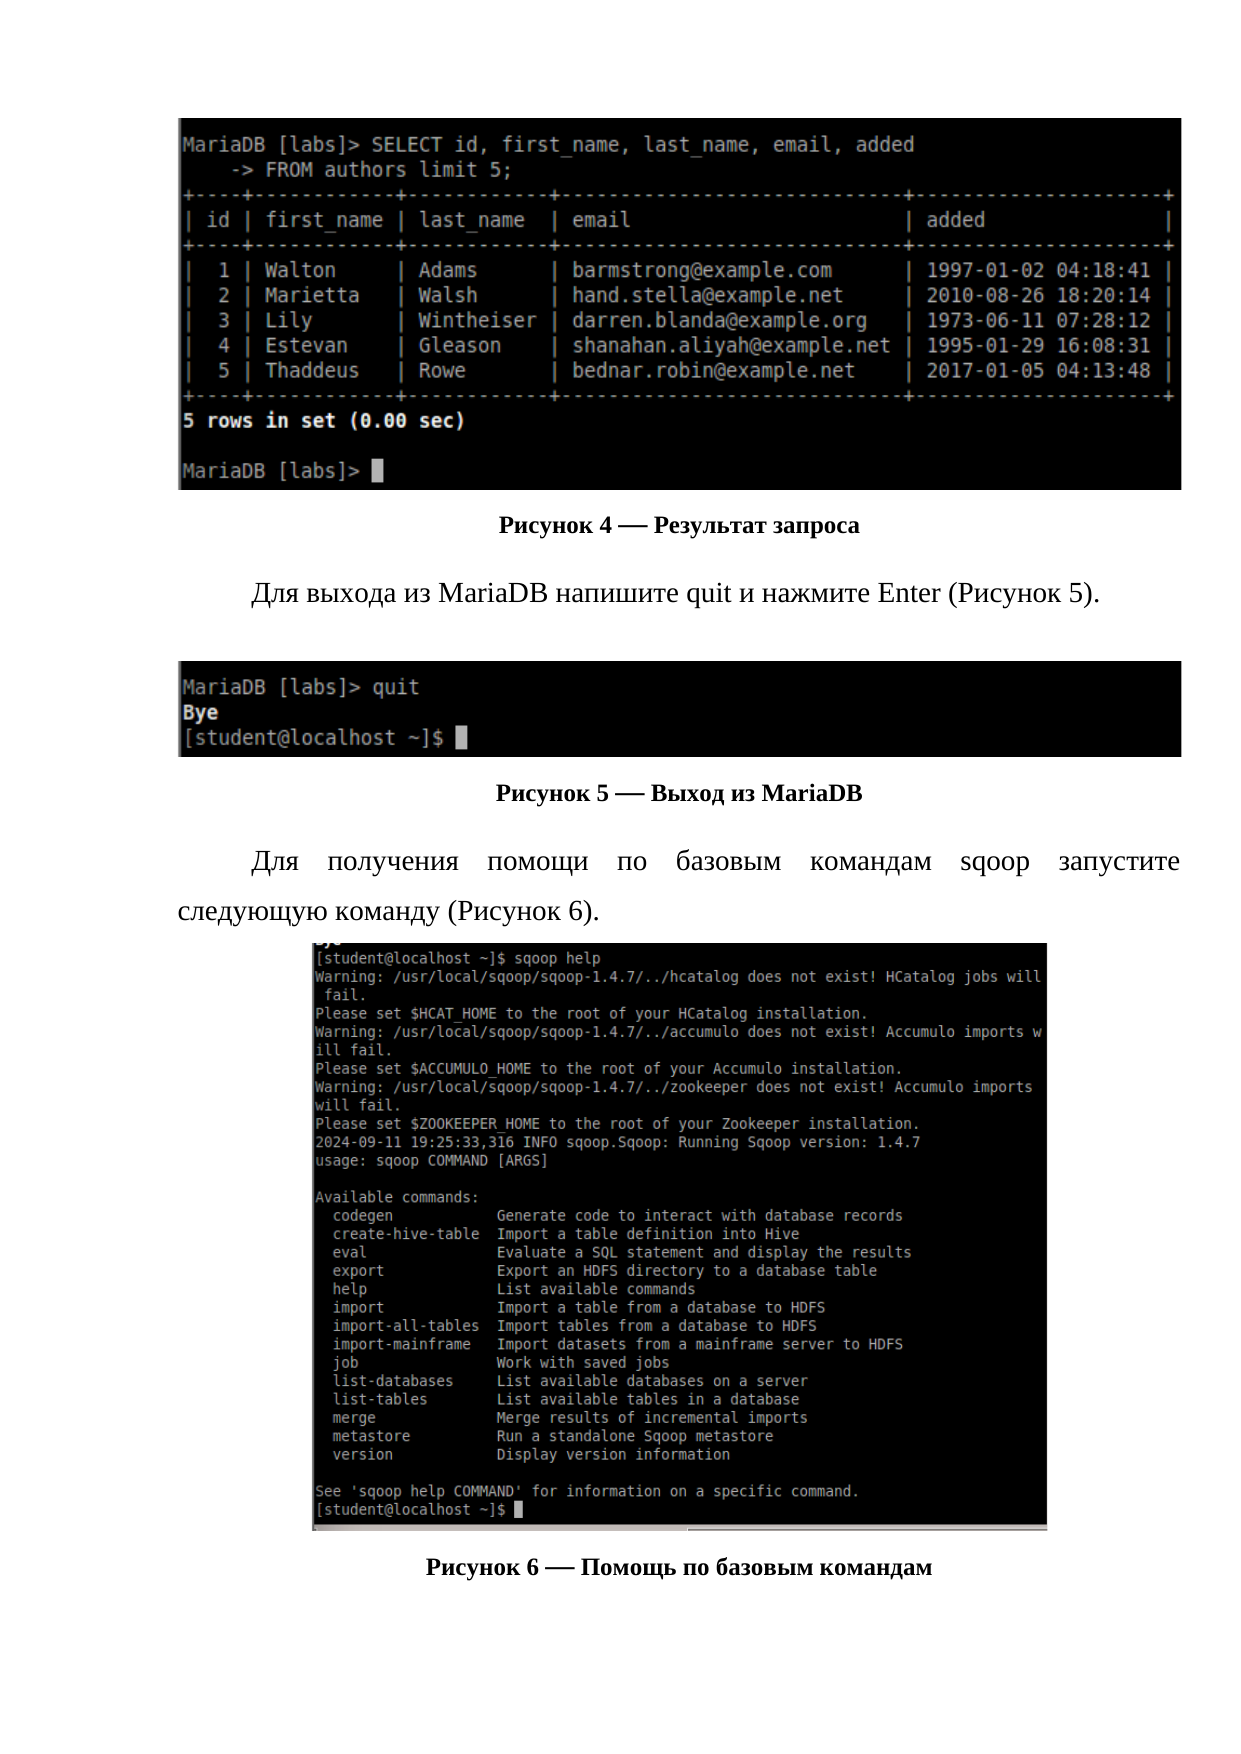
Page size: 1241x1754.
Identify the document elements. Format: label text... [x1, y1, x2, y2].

picture [311, 943, 1048, 1531]
text Для выхода из MariaDB напишите quit и нажмите Enter (Рисунок 5). [177, 576, 1181, 609]
text Рисунок 6 — Помощь по базовым командам [177, 1548, 1181, 1581]
text Для получения помощи по базовым командам sqoop запустите следующую команду (Рисунок 6). [177, 843, 1181, 927]
picture [177, 118, 1182, 490]
picture [177, 661, 1182, 757]
